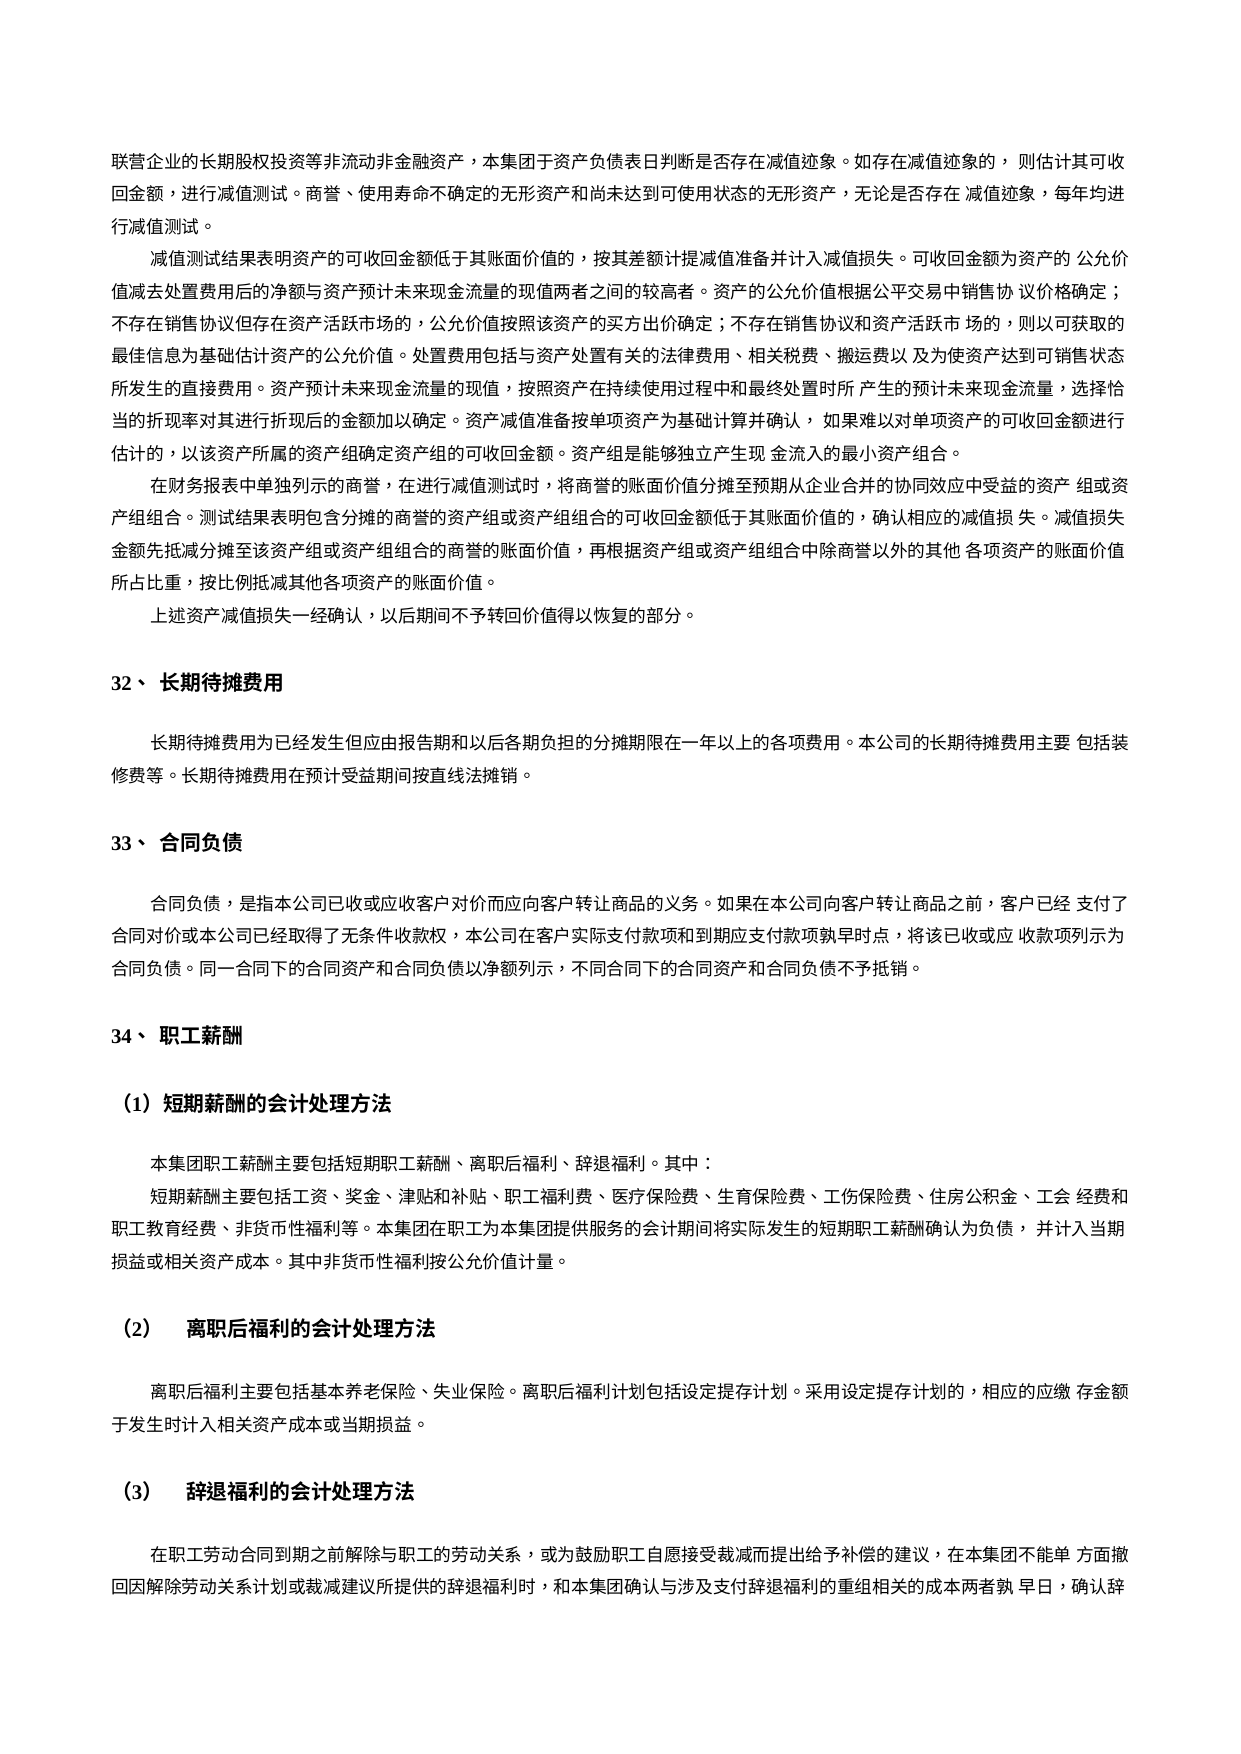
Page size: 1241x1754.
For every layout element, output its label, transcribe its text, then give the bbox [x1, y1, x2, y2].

text 在财务报表中单独列示的商誉，在进行减值测试时，将商誉的账面价值分摊至预期从企业合并的协同效应中受益的资产 组或资产组组合。测试结果表明包含分摊的商誉的资产组或资产组组合的可收回金额低于其账面价值的，确认相应的减值损 失。减值损失金额先抵减分摊至该资产组或资产组组合的商誉的账面价值，再根据资产组或资产组组合中除商誉以外的其他 各项资产的账面价值所占比重，按比例抵减其他各项资产的账面价值。 [111, 467, 1130, 596]
text 离职后福利主要包括基本养老保险、失业保险。离职后福利计划包括设定提存计划。采用设定提存计划的，相应的应缴 存金额于发生时计入相关资产成本或当期损益。 [111, 1372, 1130, 1438]
subtitle （2） 离职后福利的会计处理方法 [111, 1314, 1130, 1343]
text 本集团职工薪酬主要包括短期职工薪酬、离职后福利、辞退福利。其中： [111, 1145, 1130, 1177]
subtitle 33、 合同负债 [111, 828, 1130, 857]
subtitle （1）短期薪酬的会计处理方法 [111, 1089, 1130, 1118]
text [111, 143, 1130, 240]
text 减值测试结果表明资产的可收回金额低于其账面价值的，按其差额计提减值准备并计入减值损失。可收回金额为资产的 公允价值减去处置费用后的净额与资产预计未来现金流量的现值两者之间的较高者。资产的公允价值根据公平交易中销售协 议价格确定；不存在销售协议但存在资产活跃市场的，公允价值按照该资产的买方出价确定；不存在销售协议和资产活跃市 场的，则以可获取的最佳信息为基础估计资产的公允价值。处置费用包括与资产处置有关的法律费用、相关税费、搬运费以 及为使资产达到可销售状态所发生的直接费用。资产预计未来现金流量的现值，按照资产在持续使用过程中和最终处置时所 产生的预计未来现金流量，选择恰当的折现率对其进行折现后的金额加以确定。资产减值准备按单项资产为基础计算并确认， 如果难以对单项资产的可收回金额进行估计的，以该资产所属的资产组确定资产组的可收回金额。资产组是能够独立产生现 金流入的最小资产组合。 [111, 240, 1130, 467]
text 合同负债，是指本公司已收或应收客户对价而应向客户转让商品的义务。如果在本公司向客户转让商品之前，客户已经 支付了合同对价或本公司已经取得了无条件收款权，本公司在客户实际支付款项和到期应支付款项孰早时点，将该已收或应 收款项列示为合同负债。同一合同下的合同资产和合同负债以净额列示，不同合同下的合同资产和合同负债不予抵销。 [111, 884, 1130, 982]
subtitle （3） 辞退福利的会计处理方法 [111, 1477, 1130, 1506]
text 长期待摊费用为已经发生但应由报告期和以后各期负担的分摊期限在一年以上的各项费用。本公司的长期待摊费用主要 包括装修费等。长期待摊费用在预计受益期间按直线法摊销。 [111, 724, 1130, 789]
subtitle 32、 长期待摊费用 [111, 668, 1130, 697]
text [111, 1535, 1130, 1600]
text 上述资产减值损失一经确认，以后期间不予转回价值得以恢复的部分。 [111, 596, 1130, 628]
subtitle 34、 职工薪酬 [111, 1021, 1130, 1050]
text 短期薪酬主要包括工资、奖金、津贴和补贴、职工福利费、医疗保险费、生育保险费、工伤保险费、住房公积金、工会 经费和职工教育经费、非货币性福利等。本集团在职工为本集团提供服务的会计期间将实际发生的短期职工薪酬确认为负债， 并计入当期损益或相关资产成本。其中非货币性福利按公允价值计量。 [111, 1177, 1130, 1274]
